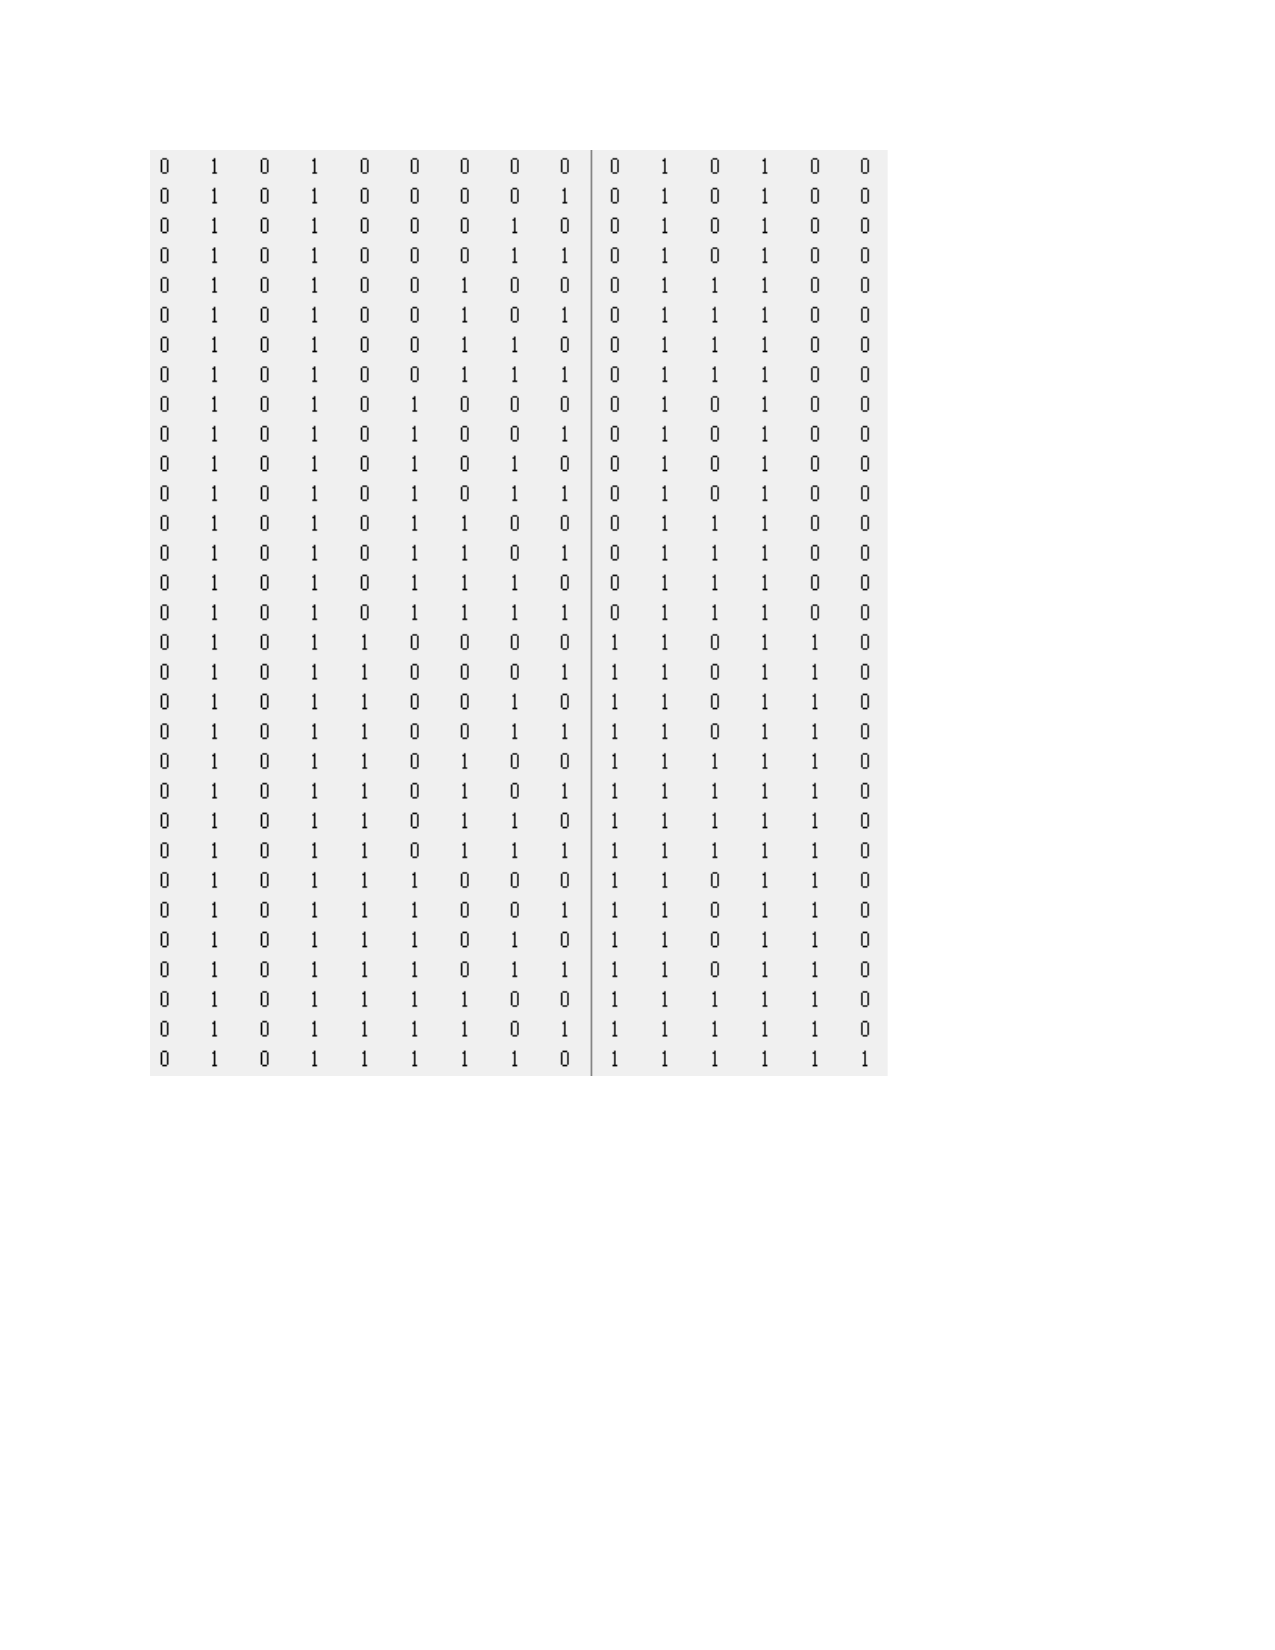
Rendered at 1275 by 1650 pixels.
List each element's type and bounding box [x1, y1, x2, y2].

picture [150, 150, 888, 1076]
